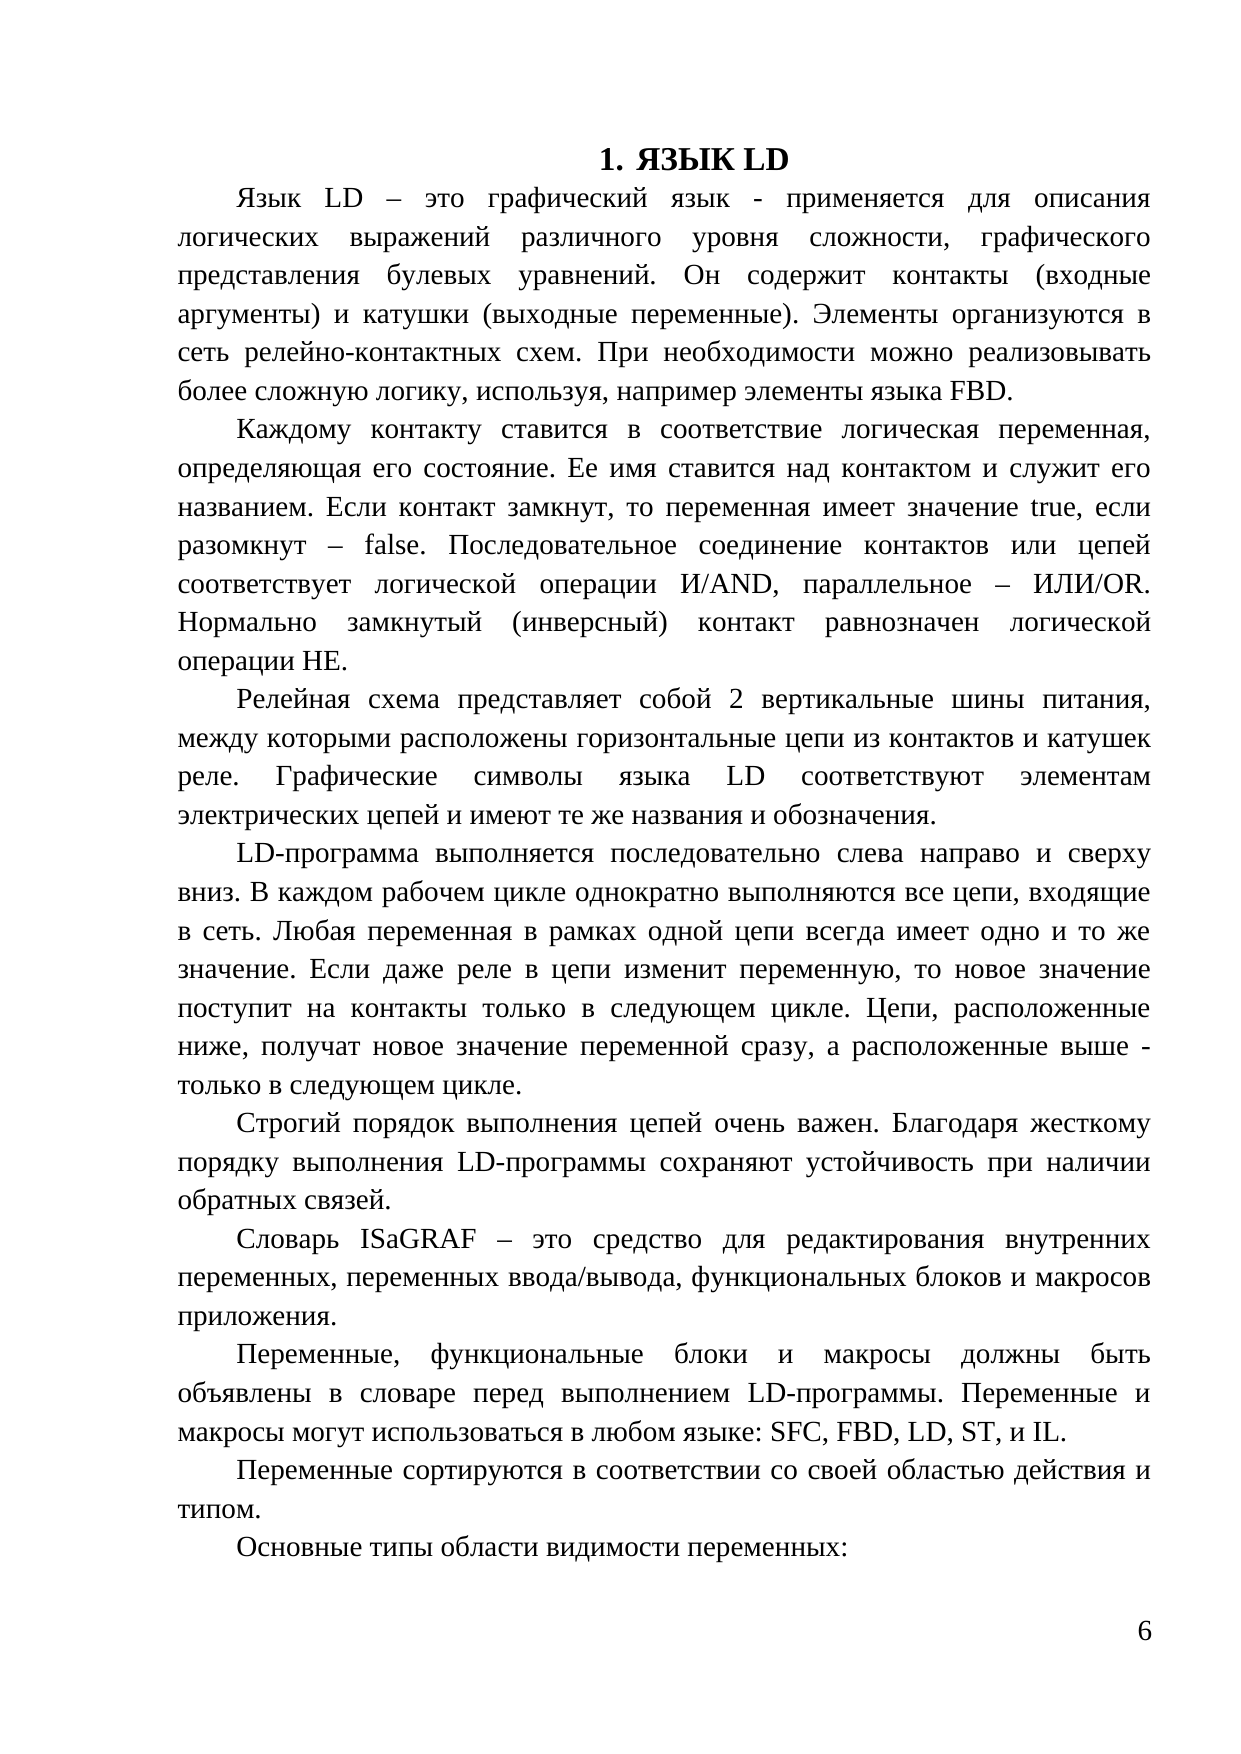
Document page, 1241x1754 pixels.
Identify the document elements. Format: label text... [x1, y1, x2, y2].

text Язык LD – это графический язык - применяется для описания логических выражений различного уровня сложности, графического представления булевых уравнений. Он содержит контакты (входные аргументы) и катушки (выходные переменные). Элементы организуются в сеть релейно-контактных схем. При необходимости можно реализовывать более сложную логику, используя, например элементы языка FBD. [177, 180, 1152, 407]
text Строгий порядок выполнения цепей очень важен. Благодаря жесткому порядку выполнения LD-программы сохраняют устойчивость при наличии обратных связей. [177, 1105, 1152, 1216]
text Релейная схема представляет собой 2 вертикальные шины питания, между которыми расположены горизонтальные цепи из контактов и катушек реле. Графические символы языка LD соответствуют элементам электрических цепей и имеют те же названия и обозначения. [177, 681, 1152, 831]
text Основные типы области видимости переменных: [177, 1529, 1152, 1563]
text Переменные, функциональные блоки и макросы должны быть объявлены в словаре перед выполнением LD-программы. Переменные и макросы могут использоваться в любом языке: SFC, FBD, LD, ST, и IL. [177, 1337, 1152, 1447]
text Словарь ISaGRAF – это средство для редактирования внутренних переменных, переменных ввода/вывода, функциональных блоков и макросов приложения. [177, 1221, 1152, 1332]
subtitle ЯЗЫК LD [236, 139, 1152, 177]
text LD-программа выполняется последовательно слева направо и сверху вниз. В каждом рабочем цикле однократно выполняются все цепи, входящие в сеть. Любая переменная в рамках одной цепи всегда имеет одно и то же значение. Если даже реле в цепи изменит переменную, то новое значение поступит на контакты только в следующем цикле. Цепи, расположенные ниже, получат новое значение переменной сразу, а расположенные выше - только в следующем цикле. [177, 836, 1152, 1100]
text Каждому контакту ставится в соответствие логическая переменная, определяющая его состояние. Ее имя ставится над контактом и служит его названием. Если контакт замкнут, то переменная имеет значение true, если разомкнут – false. Последовательное соединение контактов или цепей соответствует логической операции И/AND, параллельное – ИЛИ/OR. Нормально замкнутый (инверсный) контакт равнозначен логической операции НЕ. [177, 412, 1152, 676]
text Переменные сортируются в соответствии со своей областью действия и типом. [177, 1452, 1152, 1524]
